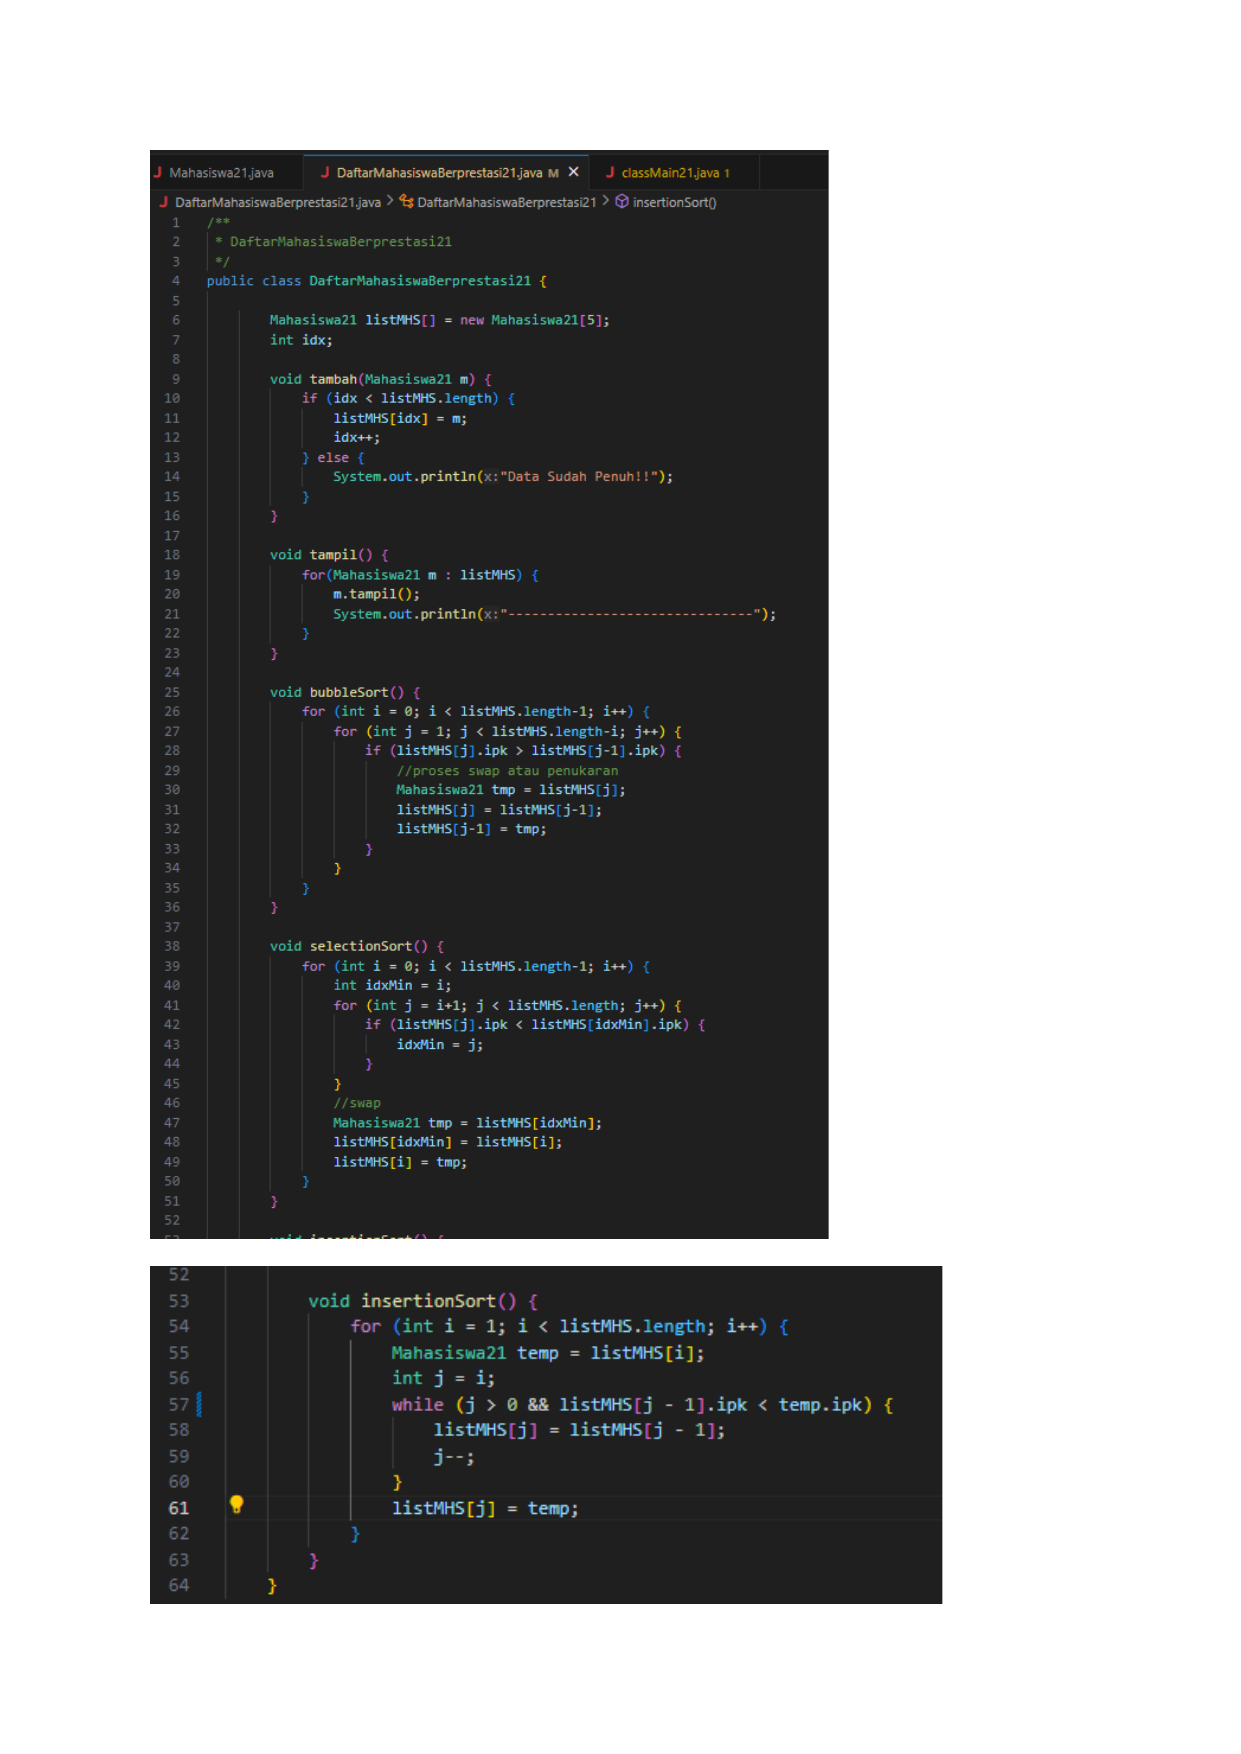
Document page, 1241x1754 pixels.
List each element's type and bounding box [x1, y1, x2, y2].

picture [150, 1266, 943, 1604]
picture [150, 150, 829, 1239]
